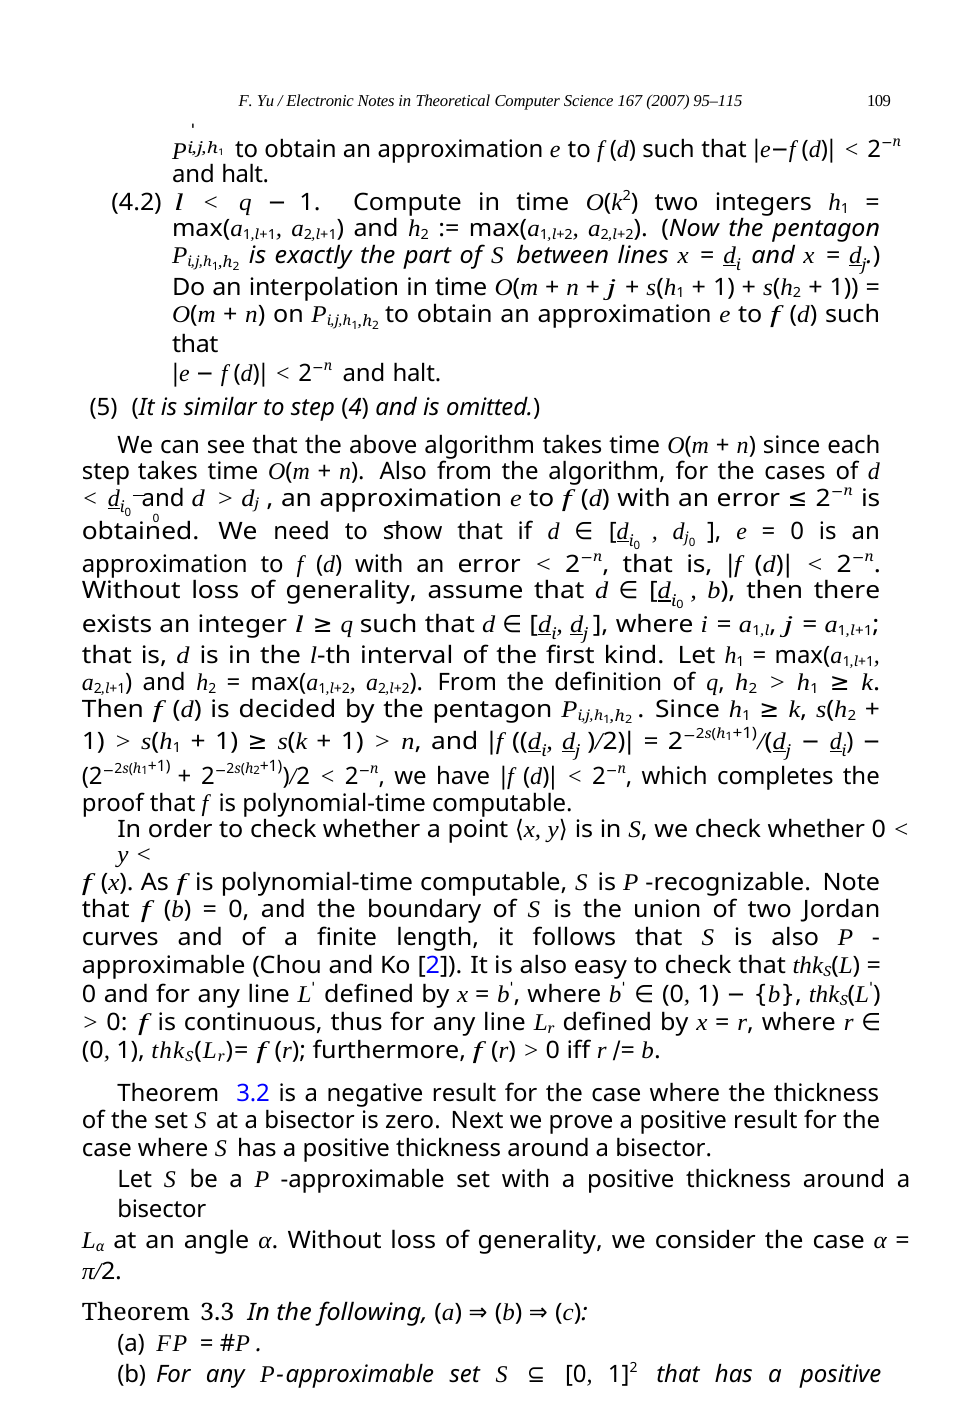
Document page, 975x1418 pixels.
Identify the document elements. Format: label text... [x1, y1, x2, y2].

text i,j,h1 [187, 138, 227, 157]
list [82, 1361, 881, 1388]
list FP = #P . [117, 1327, 910, 1358]
text Theorem 3.3 In the following, (a) ⇒ (b) ⇒ (c): [82, 1294, 910, 1327]
text ' [190, 123, 227, 138]
text |e − f (d)| < 2−n and halt. [172, 359, 910, 387]
text (4.2) l < q − 1. Compute in time O(k2) two integers h1 = max(a1,l+1, a2,l+1) and h2 := max(a1,l+2, a2,l+2). (Now the pentagon Pi,j,h1,h2 is exactly the part of S between lines x = di and x = dj.) Do an interpolation in time O(m + n + j + s(h1 + 1) + s(h2 + 1)) = O(m + n) on Pi,j,h1,h2 to obtain an approximation e to f (d) such that [111, 189, 881, 359]
text Lα at an angle α. Without loss of generality, we consider the case α = π/2. [82, 1223, 910, 1286]
text f (x). As f is polynomial-time computable, S is P -recognizable. Note that f (b) = 0, and the boundary of S is the union of two Jordan curves and of a finite length, it follows that S is also P -approximable (Chou and Ko [2]). It is also easy to check that thkS(L) = 0 and for any line L' defined by x = b', where b' ∈ (0, 1) − {b}, thkS(L') > 0: f is continuous, thus for any line Lr defined by x = r, where r ∈ (0, 1), thkS(Lr)= f (r); furthermore, f (r) > 0 iff r /= b. [82, 868, 881, 1065]
text We can see that the above algorithm takes time O(m + n) since each step takes time O(m + n). Also from the algorithm, for the cases of d < di0 and d > dj , an approximation e to f (d) with an error ≤ 2−n is obtained. We need to show that if d ∈ [di0 , dj0 ], e = 0 is an approximation to f (d) with an error < 2−n, that is, |f (d)| < 2−n. Without loss of generality, assume that d ∈ [di0 , b), then there exists an integer l ≥ q such that d ∈ [di, dj ], where i = a1,l, j = a1,l+1; that is, d is in the l-th interval of the first kind. Let h1 = max(a1,l+1, a2,l+1) and h2 = max(a1,l+2, a2,l+2). From the definition of q, h2 > h1 ≥ k. Then f (d) is decided by the pentagon Pi,j,h1,h2 . Since h1 ≥ k, s(h2 + 1) > s(h1 + 1) ≥ s(k + 1) > n, and |f ((di, dj )/2)| = 2−2s(h1+1)/(dj − di) − (2−2s(h1+1) + 2−2s(h2+1))/2 < 2−n, we have |f (d)| < 2−n, which completes the proof that f is polynomial-time computable. [82, 433, 881, 818]
text to obtain an approximation e to f (d) such that |e−f (d)| < 2−n [235, 132, 910, 164]
list (It is similar to step (4) and is omitted.) [89, 389, 910, 422]
text and halt. [172, 164, 910, 187]
text In order to check whether a point ⟨x, y⟩ is in S, we check whether 0 < y < [117, 818, 910, 867]
text Let S be a P -approximable set with a positive thickness around a bisector [117, 1163, 910, 1223]
text Theorem 3.2 is a negative result for the case where the thickness of the set S at a bisector is zero. Next we prove a positive result for the case where S has a positive thickness around a bisector. [82, 1079, 881, 1163]
